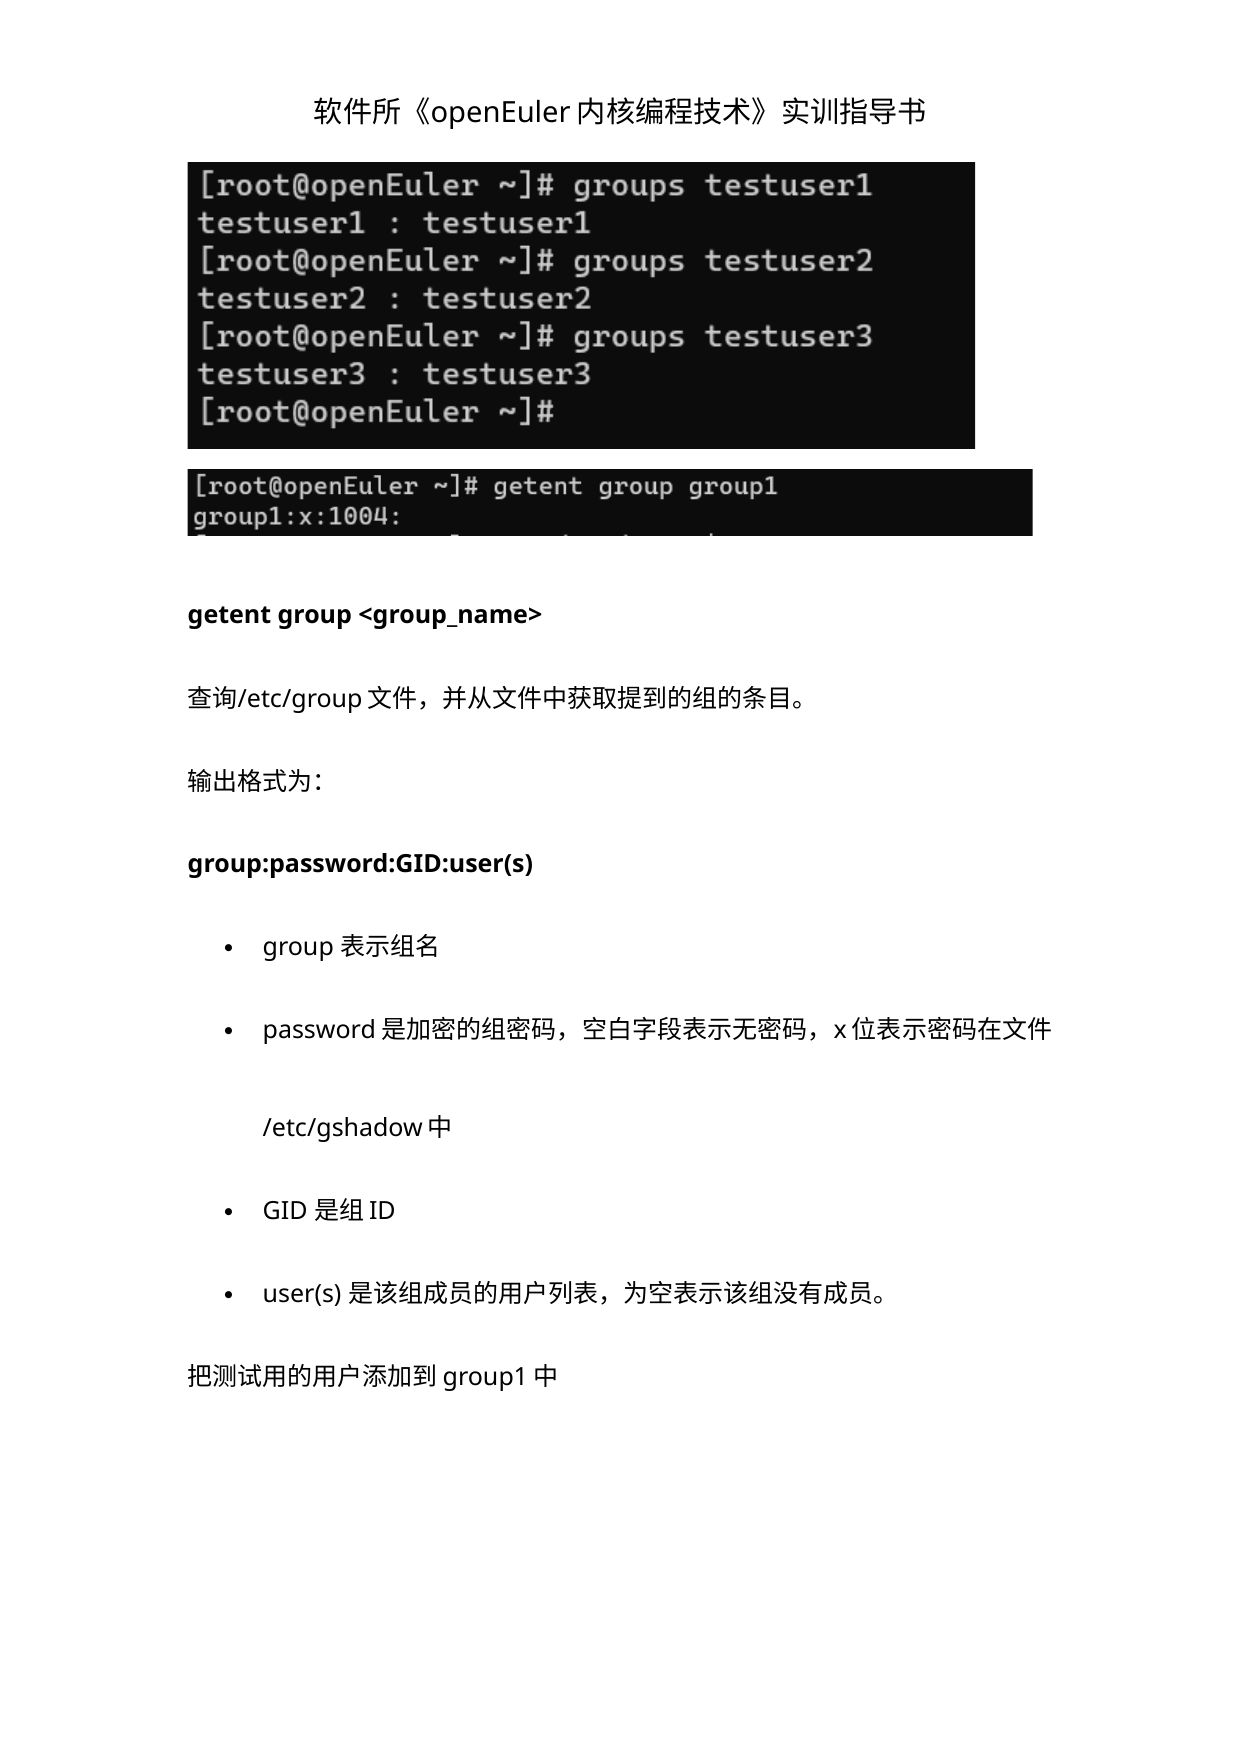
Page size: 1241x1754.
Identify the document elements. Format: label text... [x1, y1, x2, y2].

picture [187, 469, 1033, 536]
list group 表示组名 [225, 912, 1053, 977]
text 查询/etc/group文件，并从文件中获取提到的组的条目。 [187, 664, 1053, 729]
text group:password:GID:user(s) [187, 830, 1053, 895]
list user(s) 是该组成员的用户列表，为空表示该组没有成员。 [225, 1259, 1053, 1324]
list GID 是组ID [225, 1176, 1053, 1241]
text getent group <group_name> [187, 582, 1053, 647]
text 把测试用的用户添加到group1中 [187, 1342, 1053, 1407]
picture [187, 162, 976, 449]
list password是加密的组密码，空白字段表示无密码，x位表示密码在文件/etc/gshadow中 [225, 995, 1053, 1158]
text 输出格式为： [187, 747, 1053, 812]
